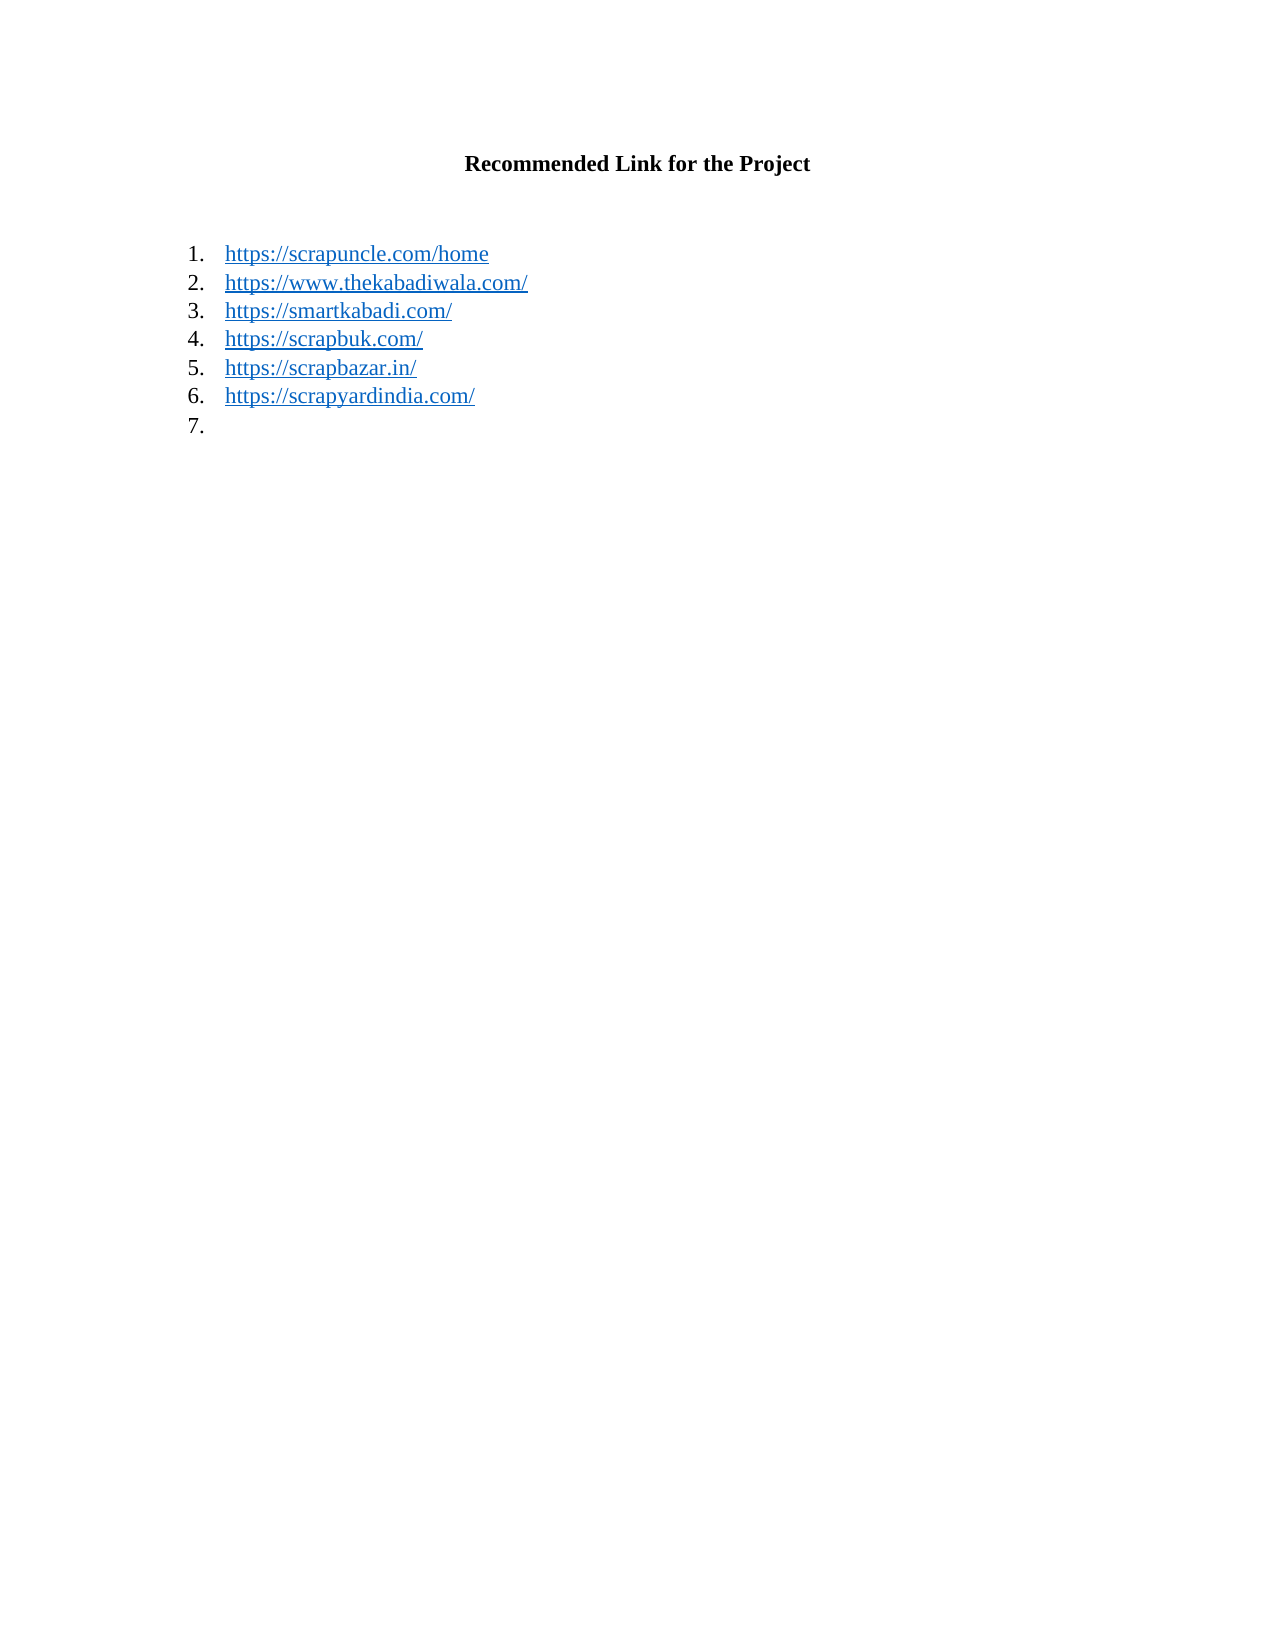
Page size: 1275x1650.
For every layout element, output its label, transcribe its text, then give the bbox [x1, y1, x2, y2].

list https://scrapyardindia.com/ [187, 382, 1125, 409]
list https://scrapuncle.com/home [187, 240, 1125, 267]
list https://scrapbuk.com/ [187, 326, 1125, 352]
list https://www.thekabadiwala.com/ [187, 269, 1125, 295]
list https://smartkabadi.com/ [187, 297, 1125, 323]
text Recommended Link for the Project [150, 150, 1125, 176]
list https://scrapbazar.in/ [187, 354, 1125, 380]
